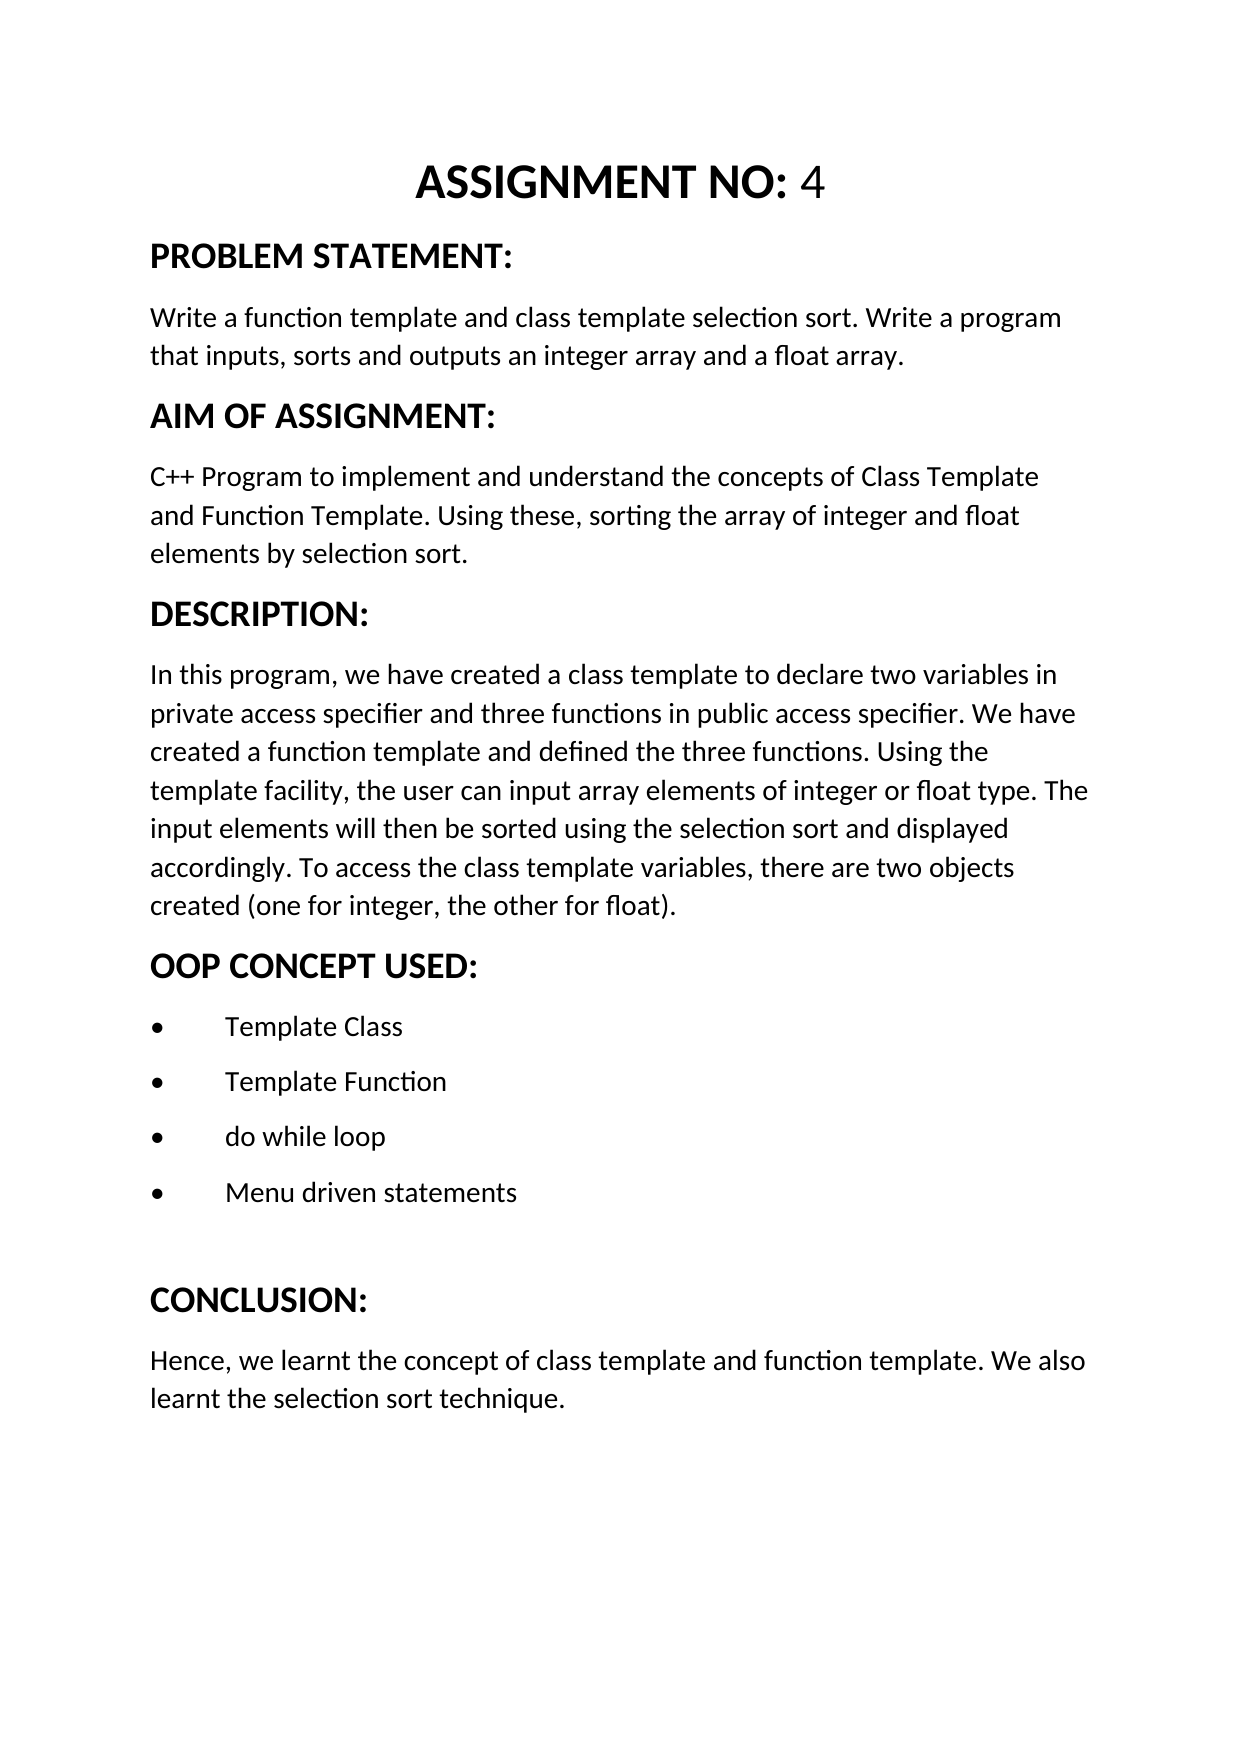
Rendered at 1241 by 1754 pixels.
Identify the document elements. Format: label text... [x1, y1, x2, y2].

text DESCRIPTION: [150, 590, 1090, 636]
text OOP CONCEPT USED: [150, 942, 1090, 988]
text PROBLEM STATEMENT: [150, 232, 1090, 278]
text AIM OF ASSIGNMENT: [150, 392, 1090, 438]
text CONCLUSION: [150, 1276, 1090, 1321]
list Template Class [150, 1008, 1090, 1044]
text Write a function template and class template selection sort. Write a program that inputs, sorts and outputs an integer array and a float array. [150, 299, 1090, 373]
list Menu driven statements [150, 1174, 1090, 1209]
text In this program, we have created a class template to declare two variables in private access specifier and three functions in public access specifier. We have created a function template and defined the three functions. Using the template facility, the user can input array elements of integer or float type. The input elements will then be sorted using the selection sort and displayed accordingly. To access the class template variables, there are two objects created (one for integer, the other for float). [150, 656, 1090, 923]
list do while loop [150, 1118, 1090, 1154]
text Hence, we learnt the concept of class template and function template. We also learnt the selection sort technique. [150, 1342, 1090, 1416]
text C++ Program to implement and understand the concepts of Class Template and Function Template. Using these, sorting the array of integer and float elements by selection sort. [150, 458, 1090, 571]
list Template Function [150, 1063, 1090, 1099]
text ASSIGNMENT NO: 4 [150, 150, 1090, 211]
